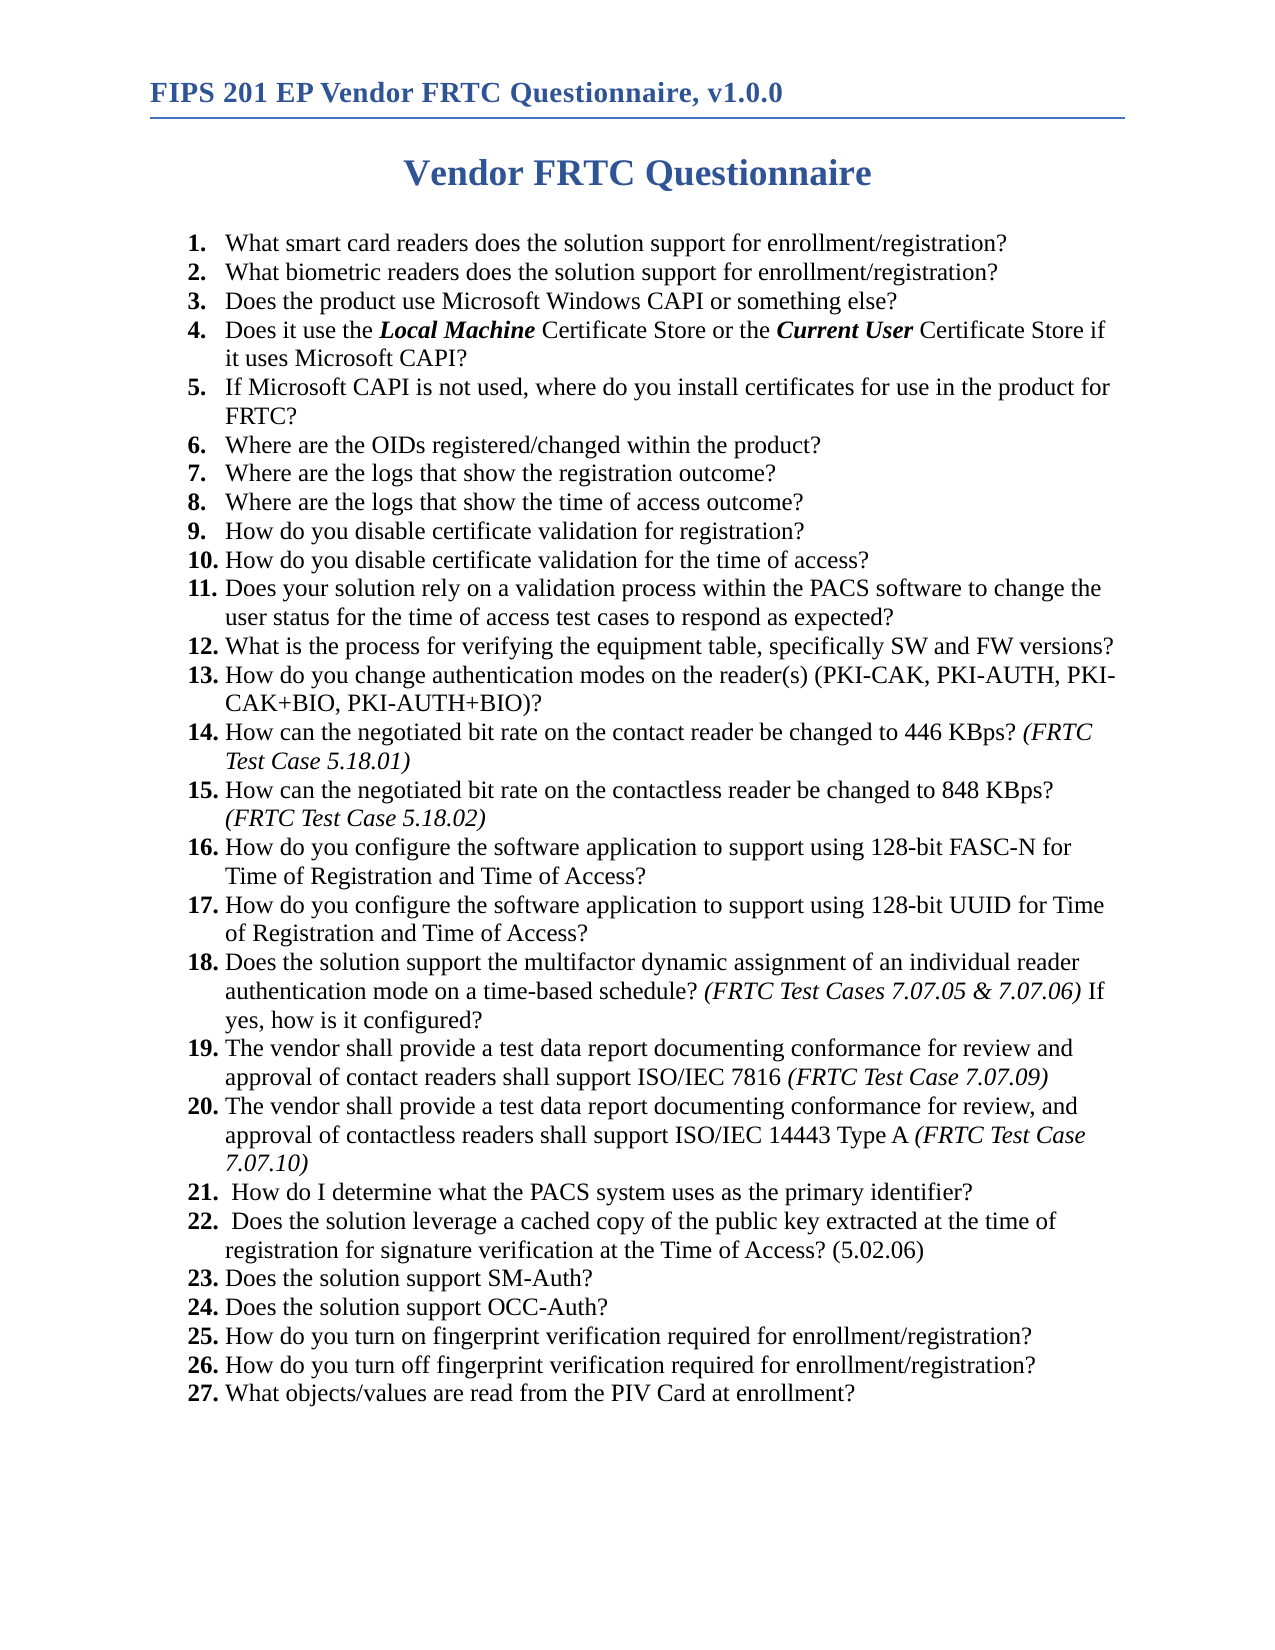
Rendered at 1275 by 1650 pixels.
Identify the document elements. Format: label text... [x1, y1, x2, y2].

list If Microsoft CAPI is not used, where do you install certificates for use in the product for FRTC? [187, 372, 1125, 430]
list Where are the logs that show the time of access outcome? [187, 487, 1125, 516]
list How do you turn off fingerprint verification required for enrollment/registration? [187, 1350, 1125, 1378]
subtitle Vendor FRTC Questionnaire [150, 150, 1125, 193]
list How do you change authentication modes on the reader(s) (PKI-CAK, PKI-AUTH, PKI-CAK+BIO, PKI-AUTH+BIO)? [187, 660, 1125, 717]
list How do you configure the software application to support using 128-bit UUID for Time of Registration and Time of Access? [187, 890, 1125, 947]
list How do you disable certificate validation for registration? [187, 516, 1125, 545]
list What biometric readers does the solution support for enrollment/registration? [187, 257, 1125, 286]
list How can the negotiated bit rate on the contactless reader be changed to 848 KBps? (FRTC Test Case 5.18.02) [187, 775, 1125, 832]
list Does the product use Microsoft Windows CAPI or something else? [187, 286, 1125, 315]
list Does the solution support OCC-Auth? [187, 1292, 1125, 1321]
list What objects/values are read from the PIV Card at enrollment? [187, 1378, 1125, 1407]
list Does the solution support SM-Auth? [187, 1263, 1125, 1292]
list Does the solution support the multifactor dynamic assignment of an individual reader authentication mode on a time-based schedule? (FRTC Test Cases 7.07.05 & 7.07.06) If yes, how is it configured? [187, 947, 1125, 1033]
list Does it use the Local Machine Certificate Store or the Current User Certificate Store if it uses Microsoft CAPI? [187, 315, 1125, 372]
list How do you configure the software application to support using 128-bit FASC-N for Time of Registration and Time of Access? [187, 832, 1125, 890]
list How do I determine what the PACS system uses as the primary identifier? [187, 1177, 1125, 1206]
list Where are the logs that show the registration outcome? [187, 458, 1125, 487]
list The vendor shall provide a test data report documenting conformance for review, and approval of contactless readers shall support ISO/IEC 14443 Type A (FRTC Test Case 7.07.10) [187, 1091, 1125, 1177]
list Where are the OIDs registered/changed within the product? [187, 430, 1125, 458]
list Does the solution leverage a cached copy of the public key extracted at the time of registration for signature verification at the Time of Access? (5.02.06) [187, 1206, 1125, 1263]
list The vendor shall provide a test data report documenting conformance for review and approval of contact readers shall support ISO/IEC 7816 (FRTC Test Case 7.07.09) [187, 1033, 1125, 1091]
list Does your solution rely on a validation process within the PACS software to change the user status for the time of access test cases to respond as expected? [187, 573, 1125, 631]
list How can the negotiated bit rate on the contact reader be changed to 446 KBps? (FRTC Test Case 5.18.01) [187, 717, 1125, 775]
list How do you disable certificate validation for the time of access? [187, 545, 1125, 573]
list How do you turn on fingerprint verification required for enrollment/registration? [187, 1321, 1125, 1350]
list What smart card readers does the solution support for enrollment/registration? [187, 228, 1125, 257]
list What is the process for verifying the equipment table, specifically SW and FW versions? [187, 631, 1125, 660]
